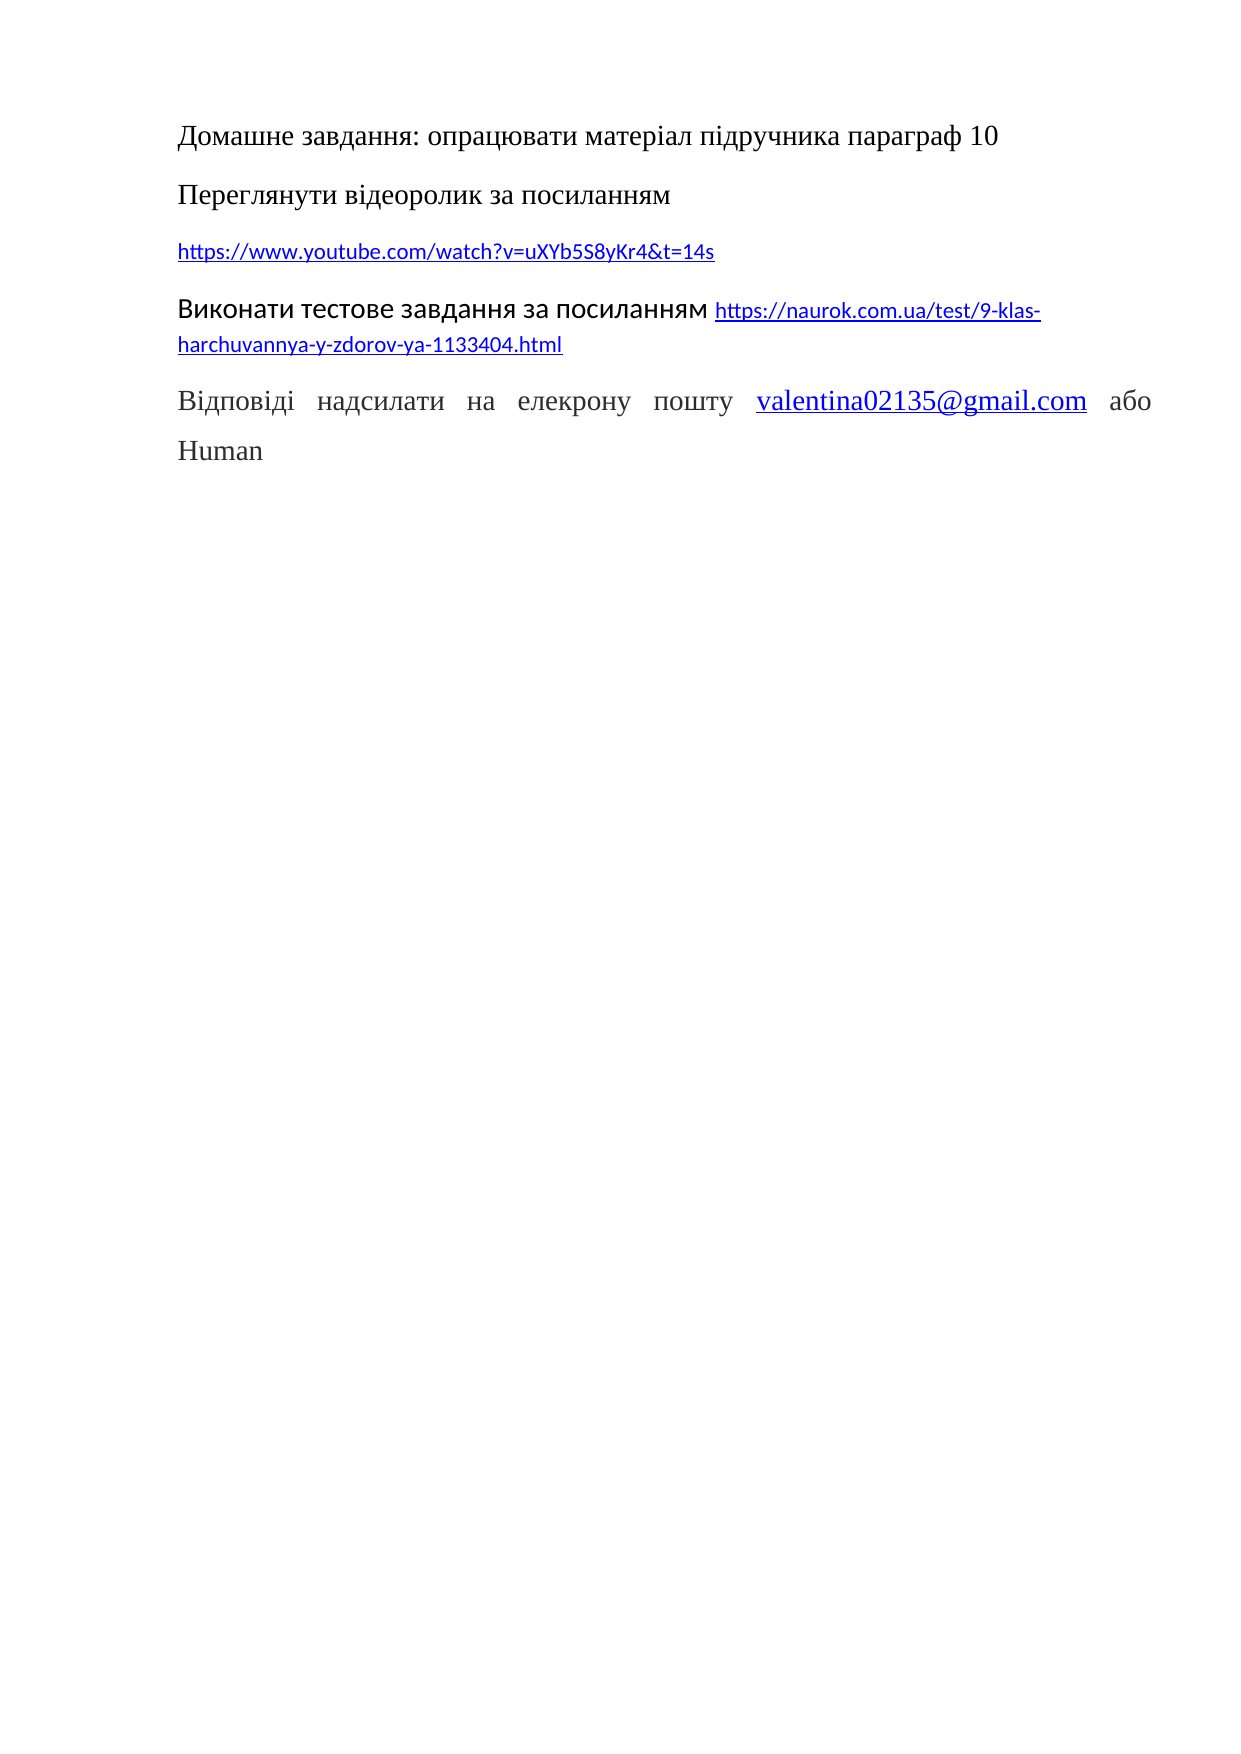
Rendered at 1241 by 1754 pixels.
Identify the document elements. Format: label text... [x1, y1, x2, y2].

text Домашне завдання: опрацювати матерiал пiдручника параграф 10 [177, 118, 1152, 152]
text https://www.youtube.com/watch?v=uXYb5S8yKr4&t=14s [177, 237, 1152, 265]
text Вiдповiдi надсилати на елекрону пошту valentina02135@gmail.com або Human [177, 383, 1152, 467]
text Виконати тестове завдання за посиланням https://naurok.com.ua/test/9-klas-harchuvannya-y-zdorov-ya-1133404.html [177, 290, 1152, 358]
text Переглянути вiдеоролик за посиланням [177, 177, 1152, 211]
